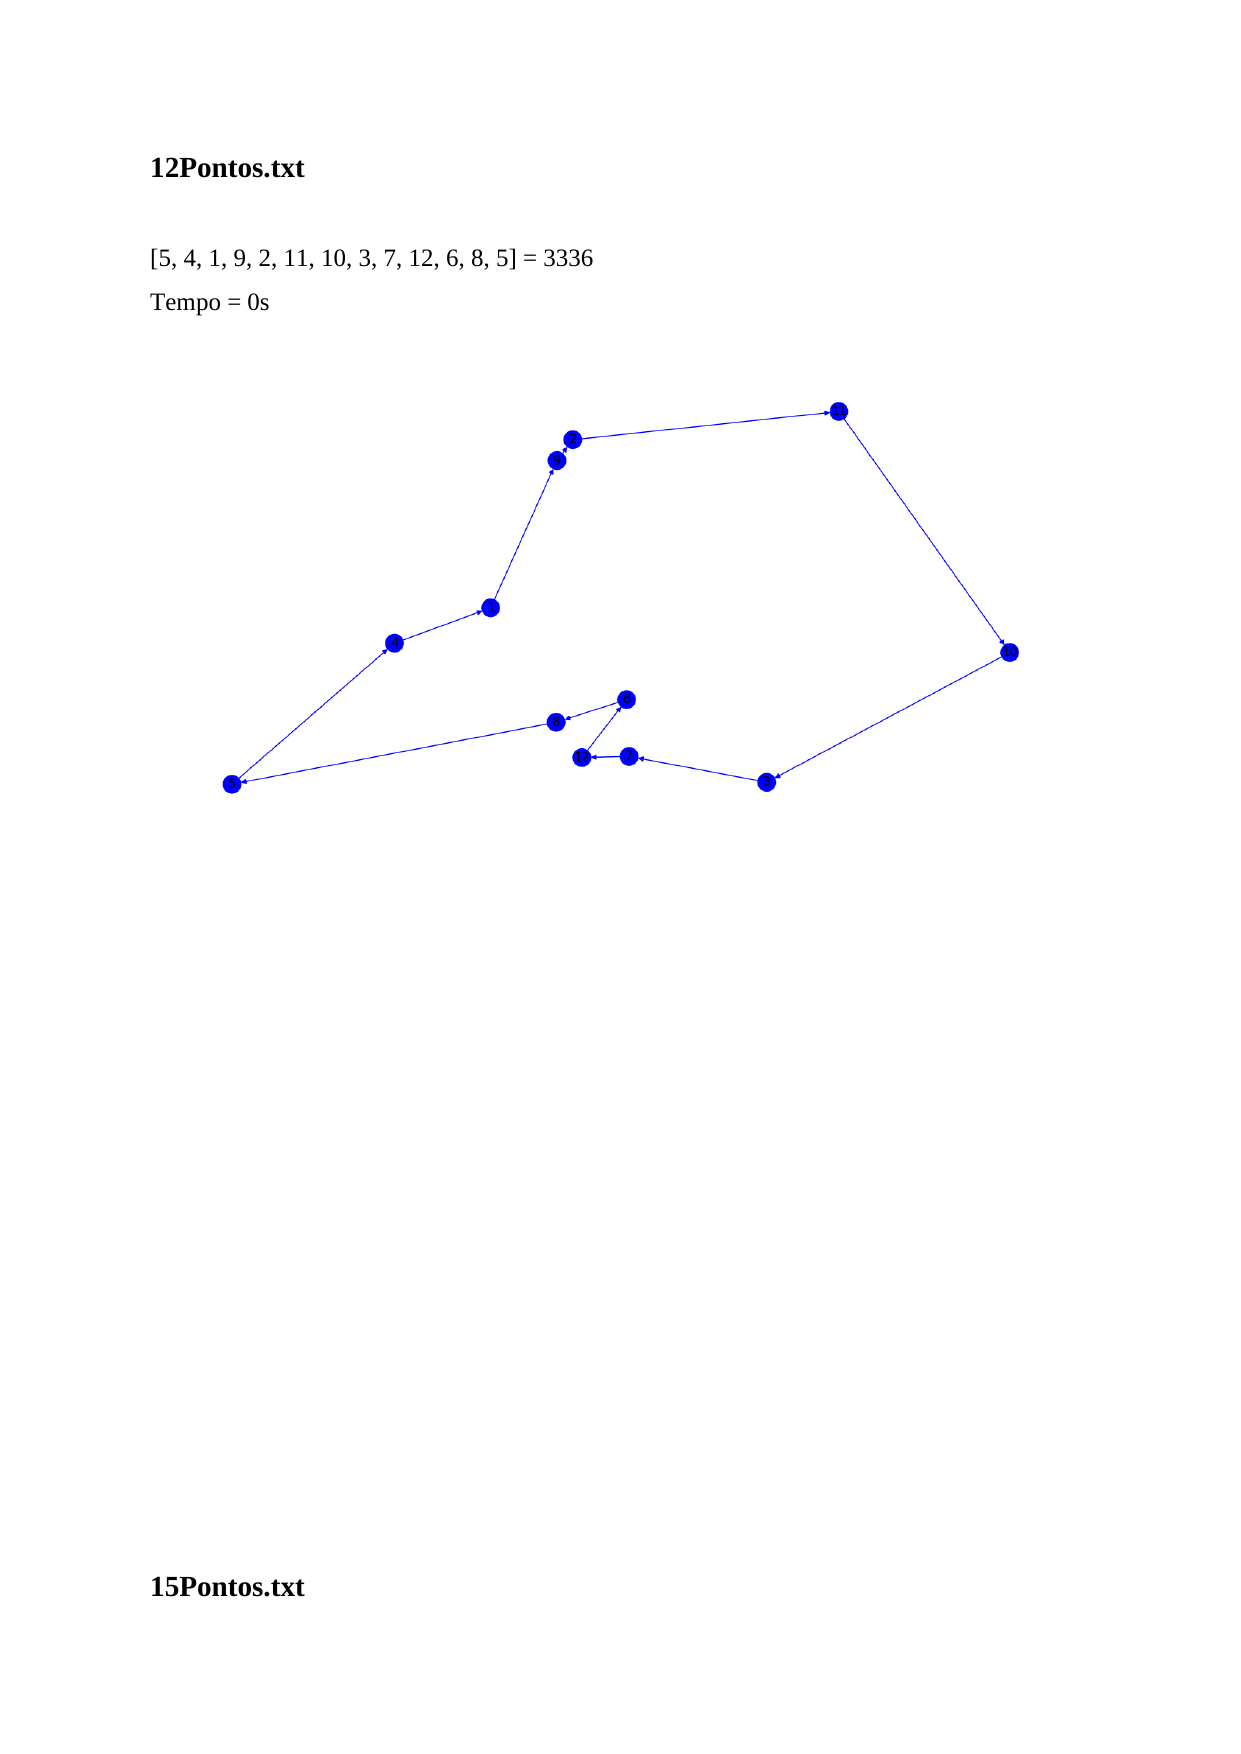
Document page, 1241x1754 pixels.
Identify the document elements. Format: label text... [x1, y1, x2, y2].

text [5, 4, 1, 9, 2, 11, 10, 3, 7, 12, 6, 8, 5] = 3336 [150, 243, 1090, 272]
text Tempo = 0s [150, 287, 1090, 315]
picture [150, 372, 1091, 823]
text 15Pontos.txt [150, 1569, 1090, 1603]
text 12Pontos.txt [150, 150, 1090, 183]
